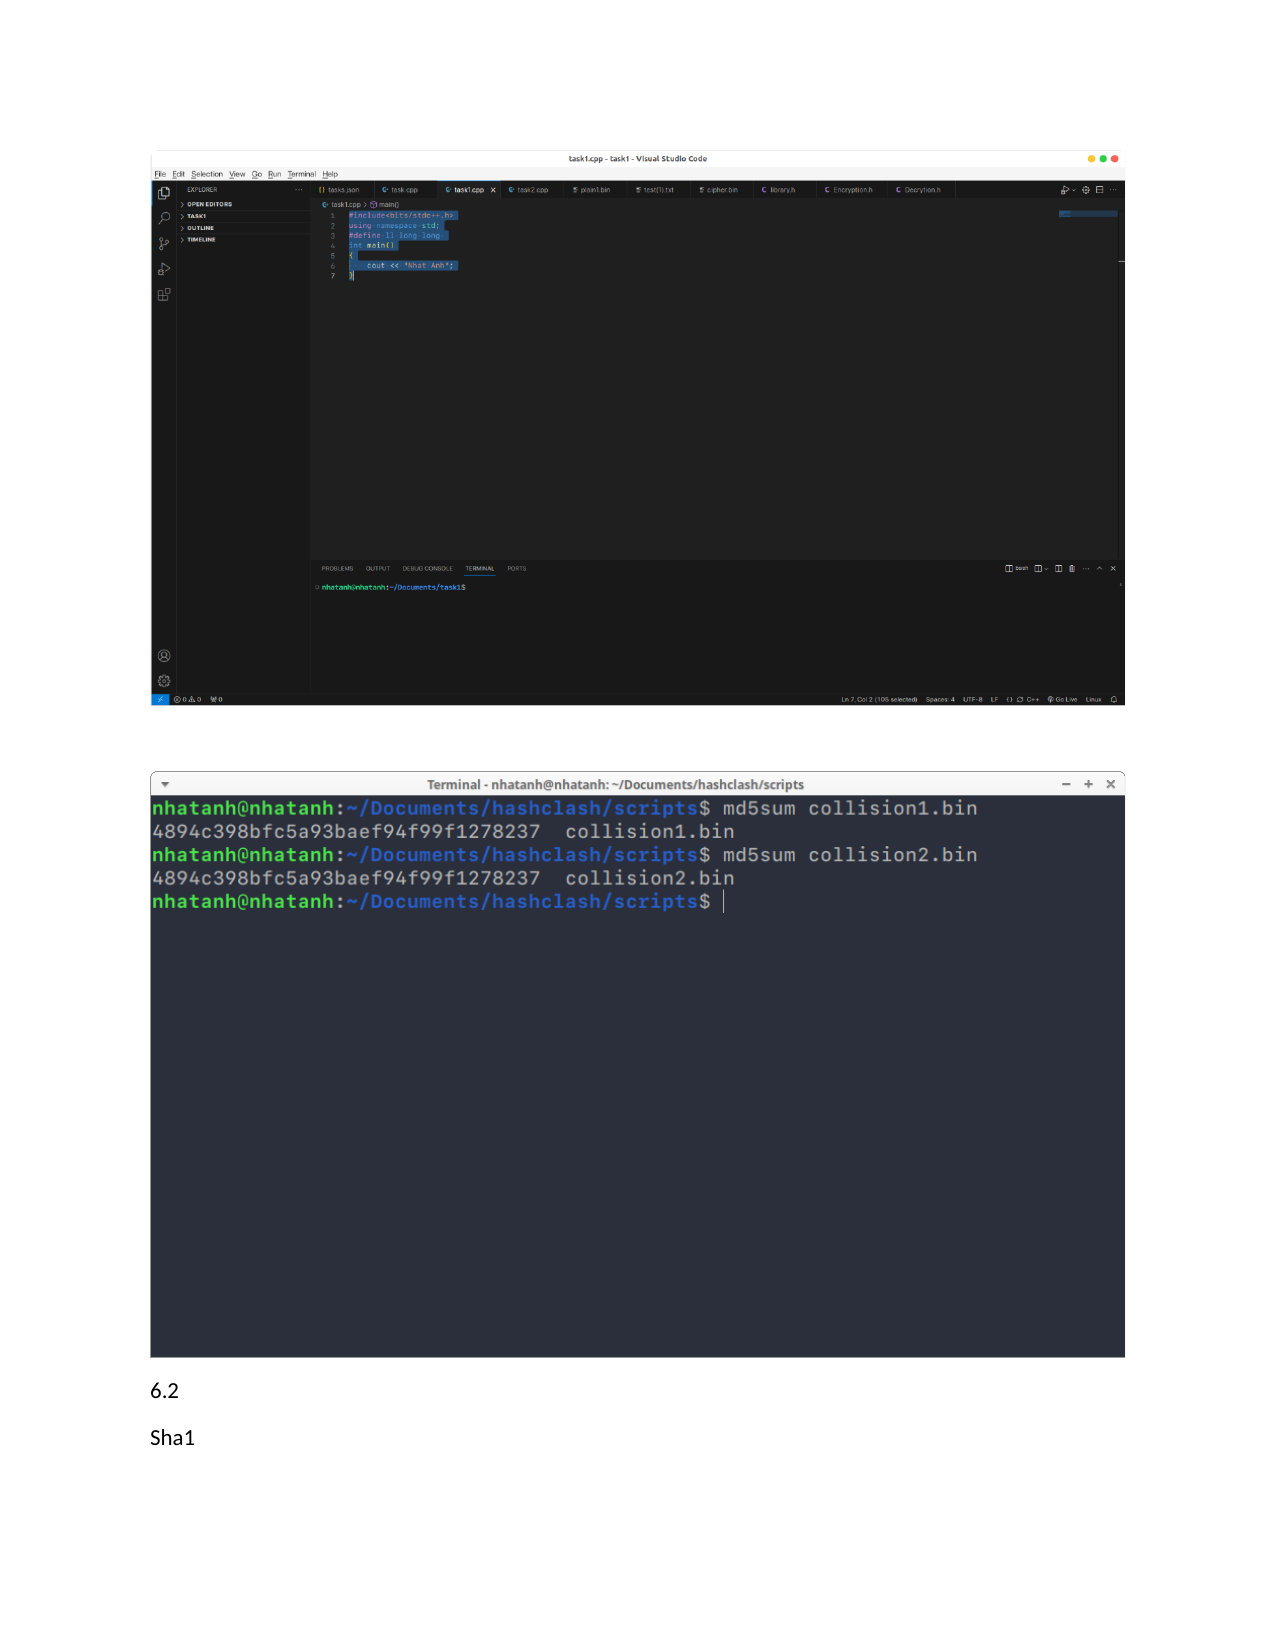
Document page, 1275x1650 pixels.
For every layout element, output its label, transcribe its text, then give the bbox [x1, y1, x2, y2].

text 6.2 [150, 1376, 1125, 1404]
text Sha1 [150, 1423, 1125, 1451]
picture [150, 771, 1125, 1358]
picture [150, 150, 1125, 706]
